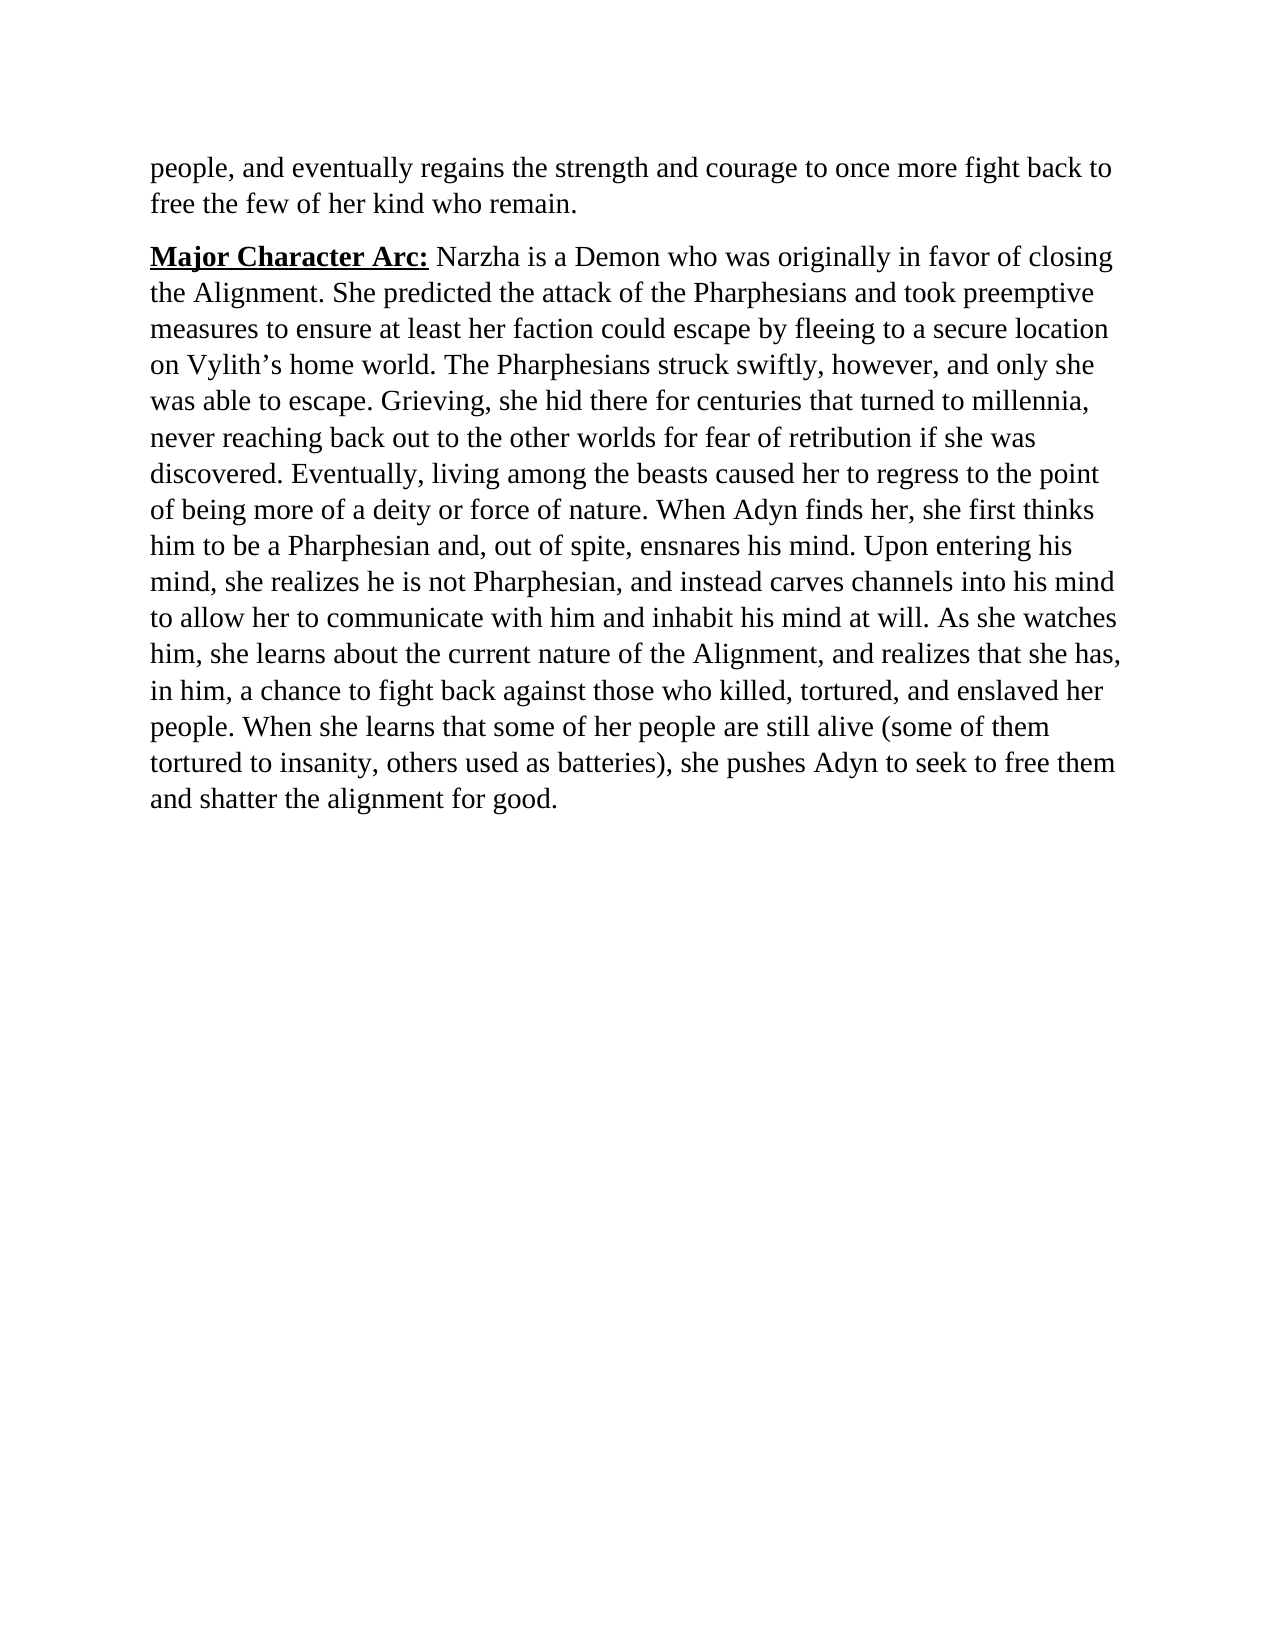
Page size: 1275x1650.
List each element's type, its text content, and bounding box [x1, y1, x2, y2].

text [150, 150, 1125, 220]
text Major Character Arc: Narzha is a Demon who was originally in favor of closing the Alignment. She predicted the attack of the Pharphesians and took preemptive measures to ensure at least her faction could escape by fleeing to a secure location on Vylith’s home world. The Pharphesians struck swiftly, however, and only she was able to escape. Grieving, she hid there for centuries that turned to millennia, never reaching back out to the other worlds for fear of retribution if she was discovered. Eventually, living among the beasts caused her to regress to the point of being more of a deity or force of nature. When Adyn finds her, she first thinks him to be a Pharphesian and, out of spite, ensnares his mind. Upon entering his mind, she realizes he is not Pharphesian, and instead carves channels into his mind to allow her to communicate with him and inhabit his mind at will. As she watches him, she learns about the current nature of the Alignment, and realizes that she has, in him, a chance to fight back against those who killed, tortured, and enslaved her people. When she learns that some of her people are still alive (some of them tortured to insanity, others used as batteries), she pushes Adyn to seek to free them and shatter the alignment for good. [150, 239, 1125, 815]
